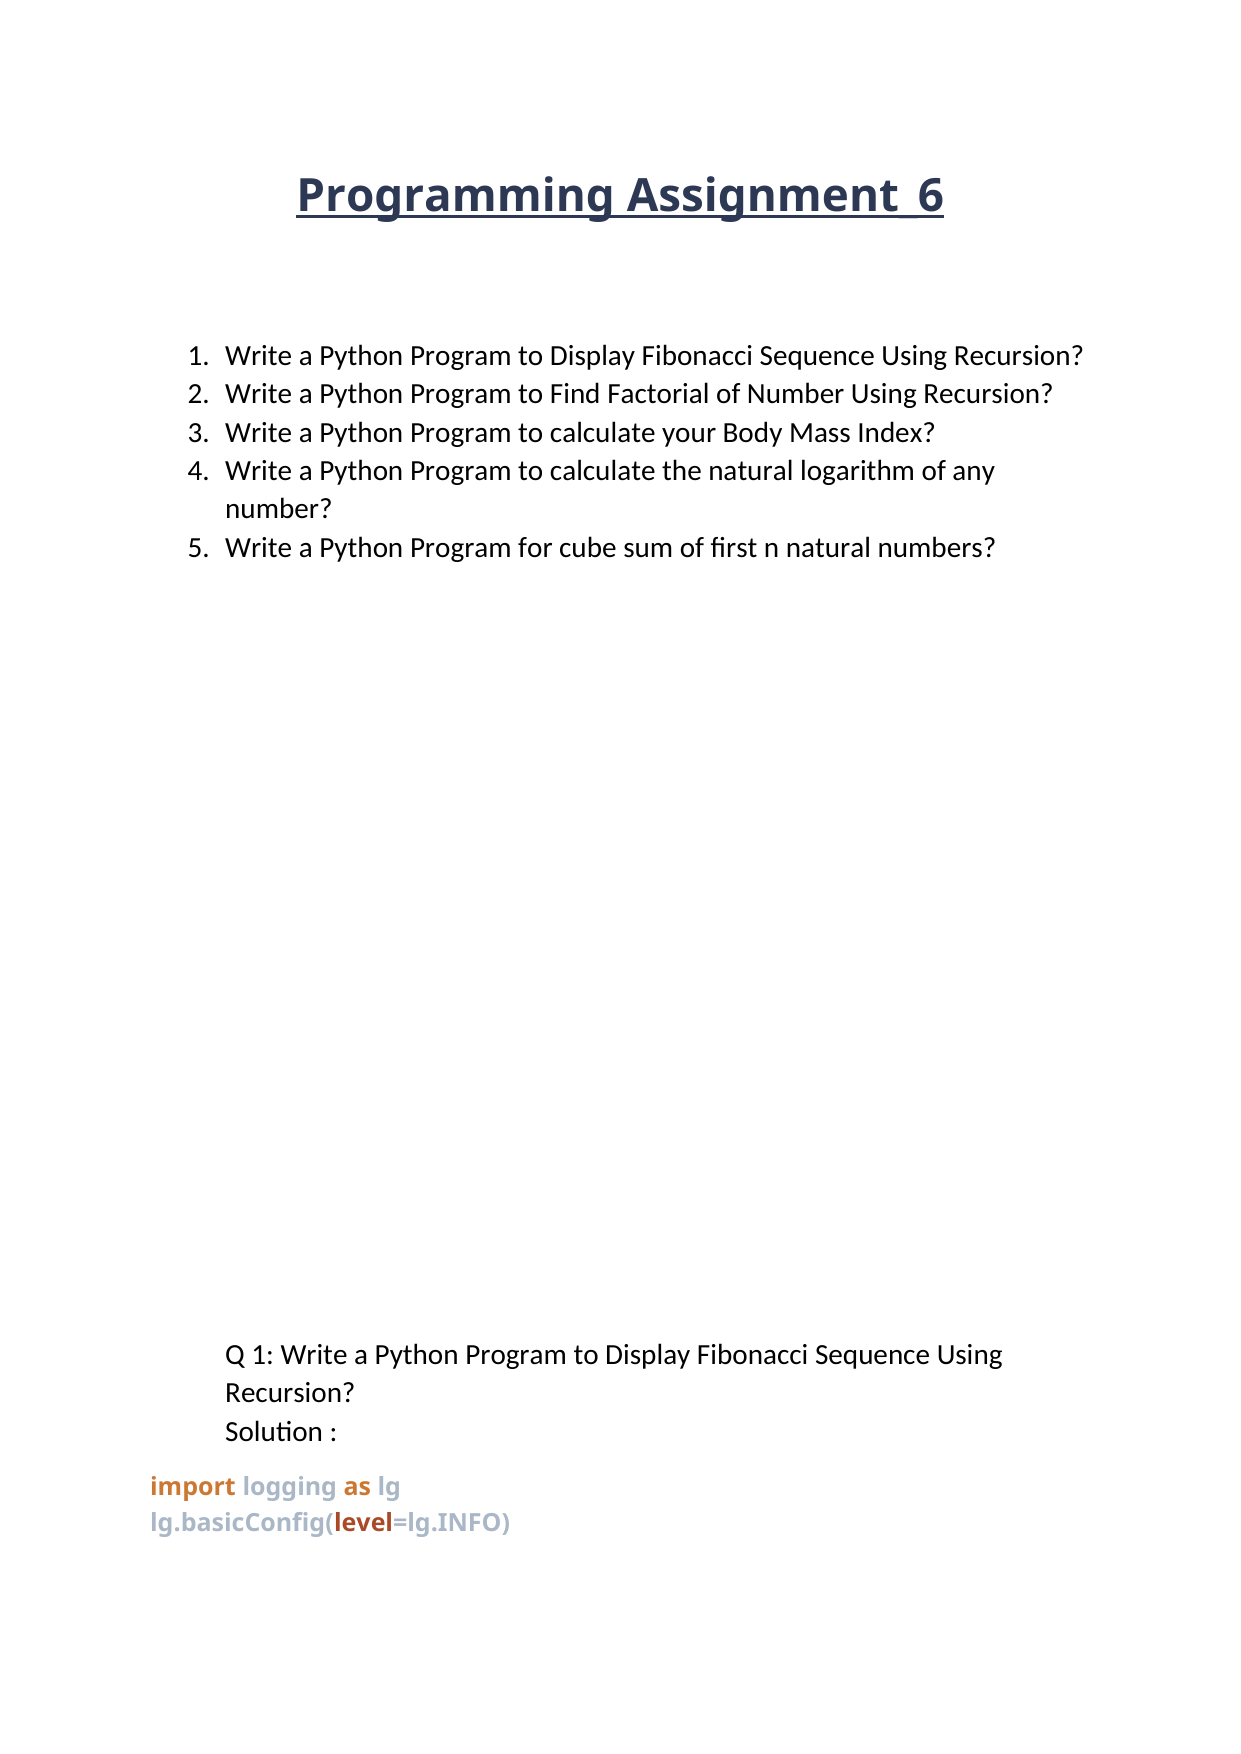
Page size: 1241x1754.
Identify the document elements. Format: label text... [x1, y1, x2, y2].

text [150, 1468, 1090, 1577]
list Solution : [225, 1413, 1090, 1449]
list Write a Python Program for cube sum of first n natural numbers? [187, 529, 1090, 564]
list Q 1: Write a Python Program to Display Fibonacci Sequence Using Recursion? [225, 1336, 1090, 1410]
list Write a Python Program to calculate your Body Mass Index? [187, 414, 1090, 449]
list Write a Python Program to calculate the natural logarithm of any number? [187, 452, 1090, 526]
list Write a Python Program to Display Fibonacci Sequence Using Recursion? [187, 337, 1090, 372]
subtitle Programming Assignment_6 [150, 162, 1090, 225]
list Write a Python Program to Find Factorial of Number Using Recursion? [187, 375, 1090, 411]
